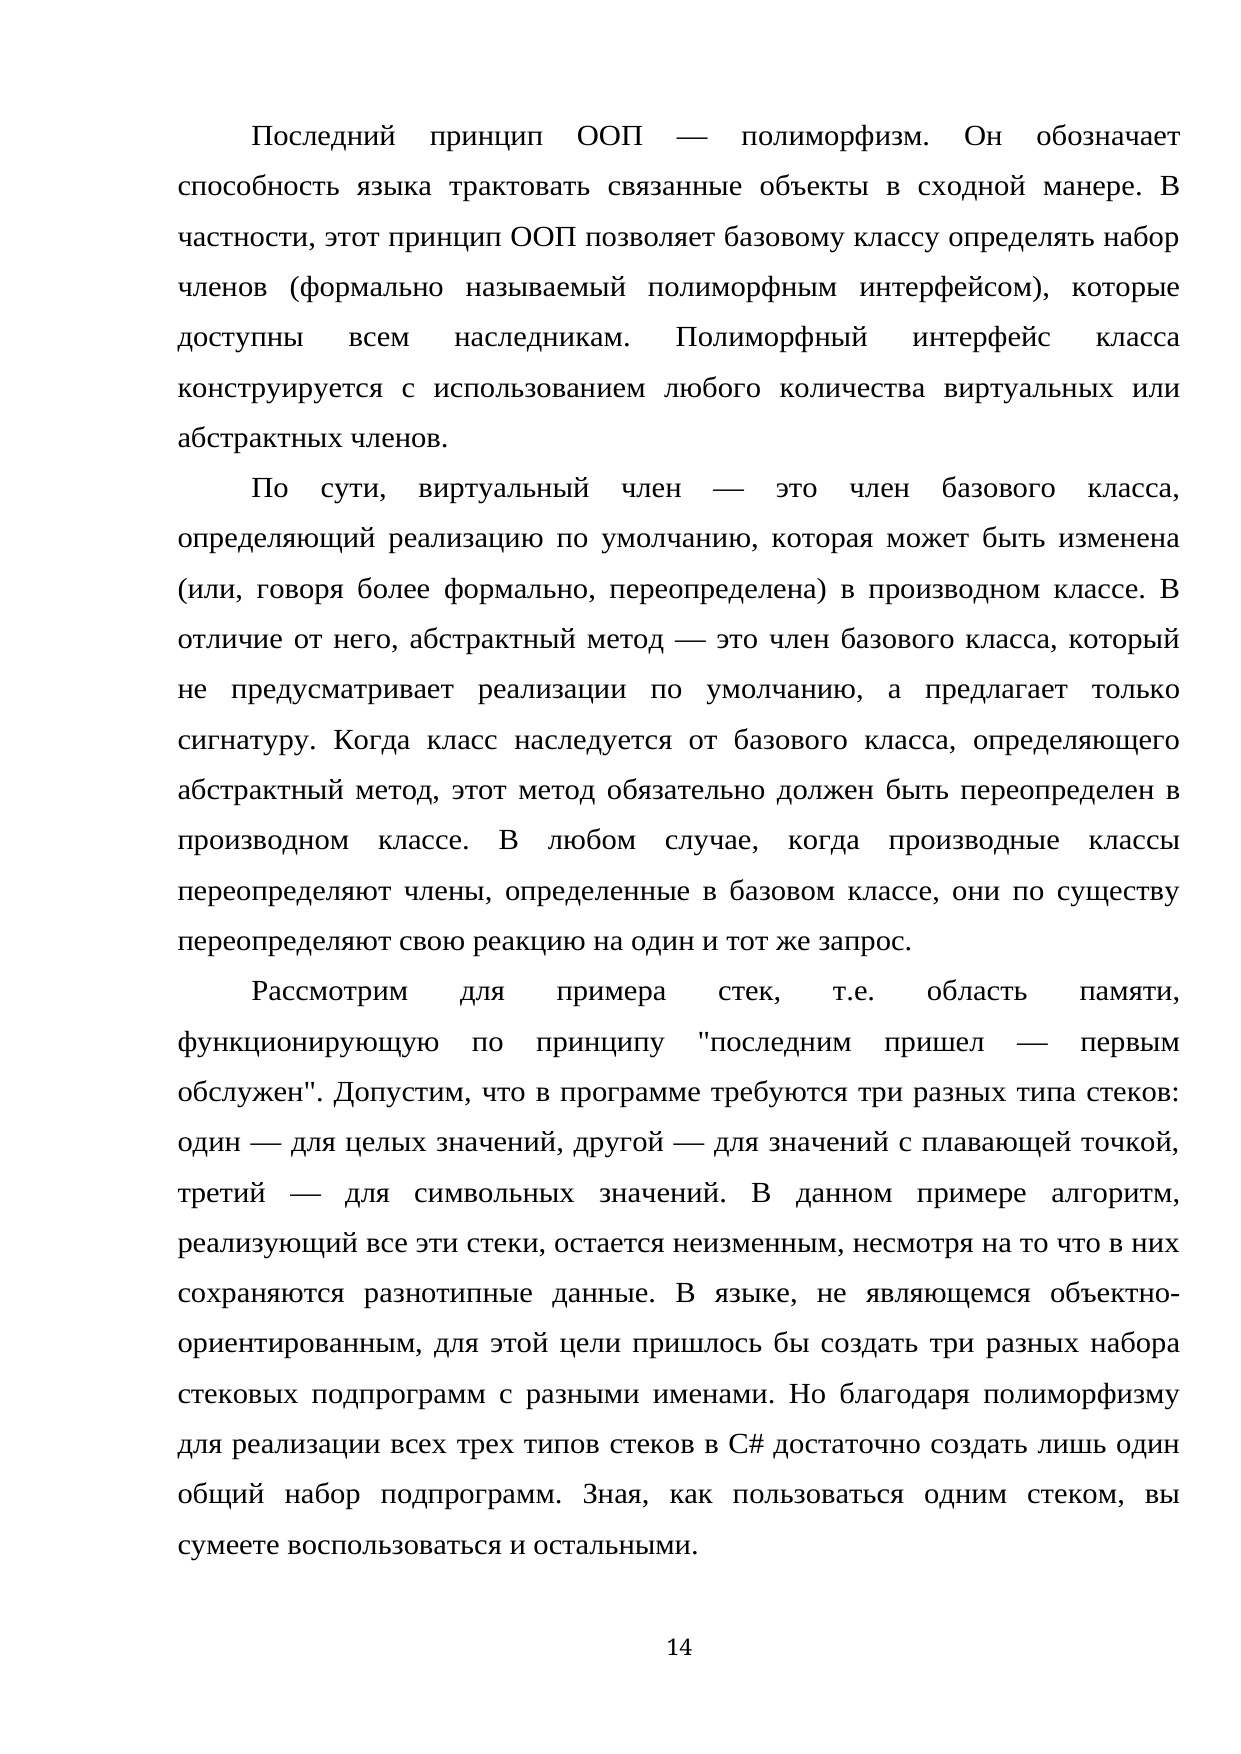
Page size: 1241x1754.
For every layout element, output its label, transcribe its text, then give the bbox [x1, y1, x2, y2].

text По сути, виртуальный член — это член базового класса, определяющий реализацию по умолчанию, которая может быть изменена (или, говоря более формально, переопределена) в производном классе. В отличие от него, абстрактный метод — это член базового класса, который не предусматривает реализации по умолчанию, а предлагает только сигнатуру. Когда класс наследуется от базового класса, определяющего абстрактный метод, этот метод обязательно должен быть переопределен в производном классе. В любом случае, когда производные классы переопределяют члены, определенные в базовом классе, они по существу переопределяют свою реакцию на один и тот же запрос. [177, 470, 1181, 957]
text Рассмотрим для примера стек, т.е. область памяти, функционирующую по принципу "последним пришел — первым обслужен". Допустим, что в программе требуются три разных типа стеков: один — для целых значений, другой — для значений с плавающей точкой, третий — для символьных значений. В данном примере алгоритм, реализующий все эти стеки, остается неизменным, несмотря на то что в них сохраняются разнотипные данные. В языке, не являющемся объектно-ориентированным, для этой цели пришлось бы создать три разных набора стековых подпрограмм с разными именами. Но благодаря полиморфизму для реализации всех трех типов стеков в C# достаточно создать лишь один общий набор подпрограмм. Зная, как пользоваться одним стеком, вы сумеете воспользоваться и остальными. [177, 973, 1181, 1560]
text Последний принцип ООП — полиморфизм. Он обозначает способность языка трактовать связанные объекты в сходной манере. В частности, этот принцип ООП позволяет базовому классу определять набор членов (формально называемый полиморфным интерфейсом), которые доступны всем наследникам. Полиморфный интерфейс класса конструируется с использованием любого количества виртуальных или абстрактных членов. [177, 118, 1181, 453]
